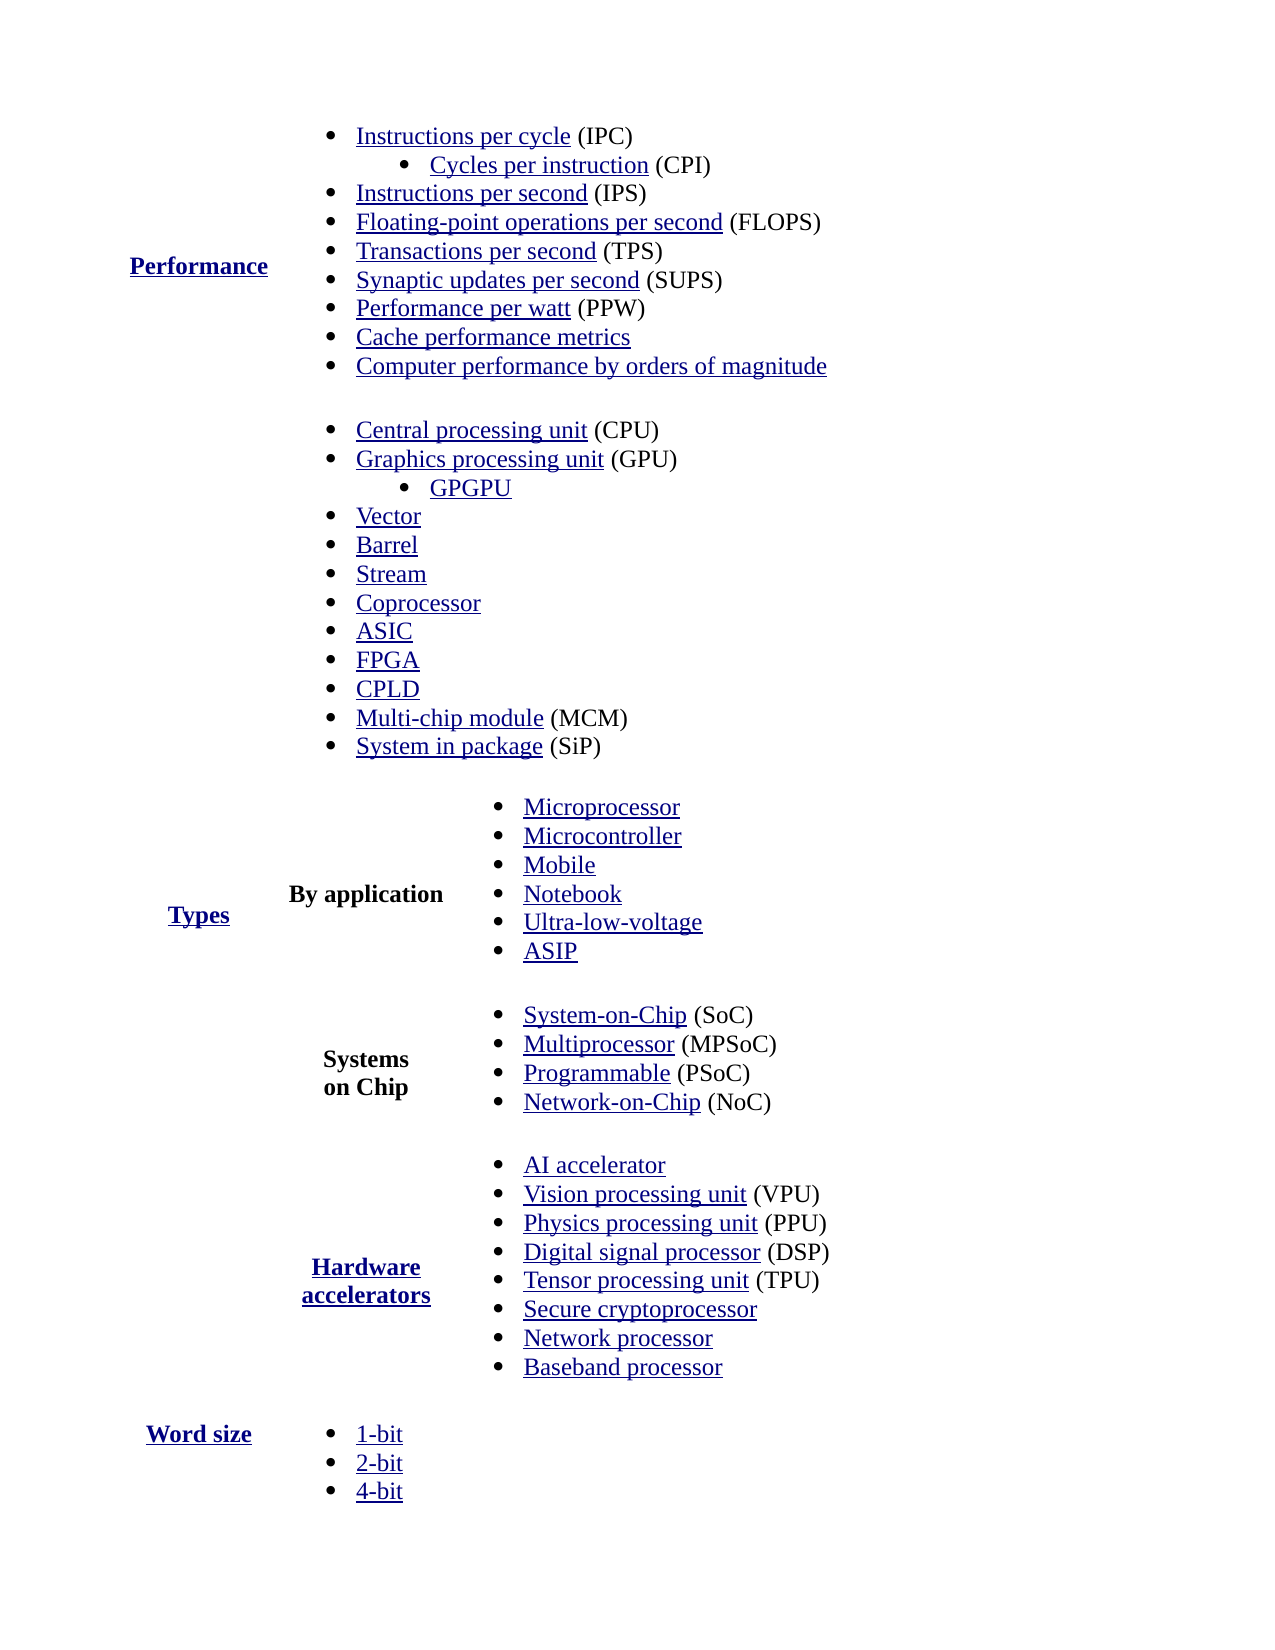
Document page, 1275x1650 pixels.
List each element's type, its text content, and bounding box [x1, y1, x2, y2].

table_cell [115, 118, 282, 412]
table_cell Word size [115, 1416, 282, 1508]
table_cell Central processing unit (CPU) Graphics processing unit (GPU) GPGPU Vector Barrel Stream Coprocessor ASIC FPGA CPLD Multi-chip module (MCM) System in package (SiP) [282, 412, 996, 1416]
table_cell Types [115, 412, 282, 1416]
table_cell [282, 1416, 996, 1508]
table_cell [282, 118, 996, 412]
